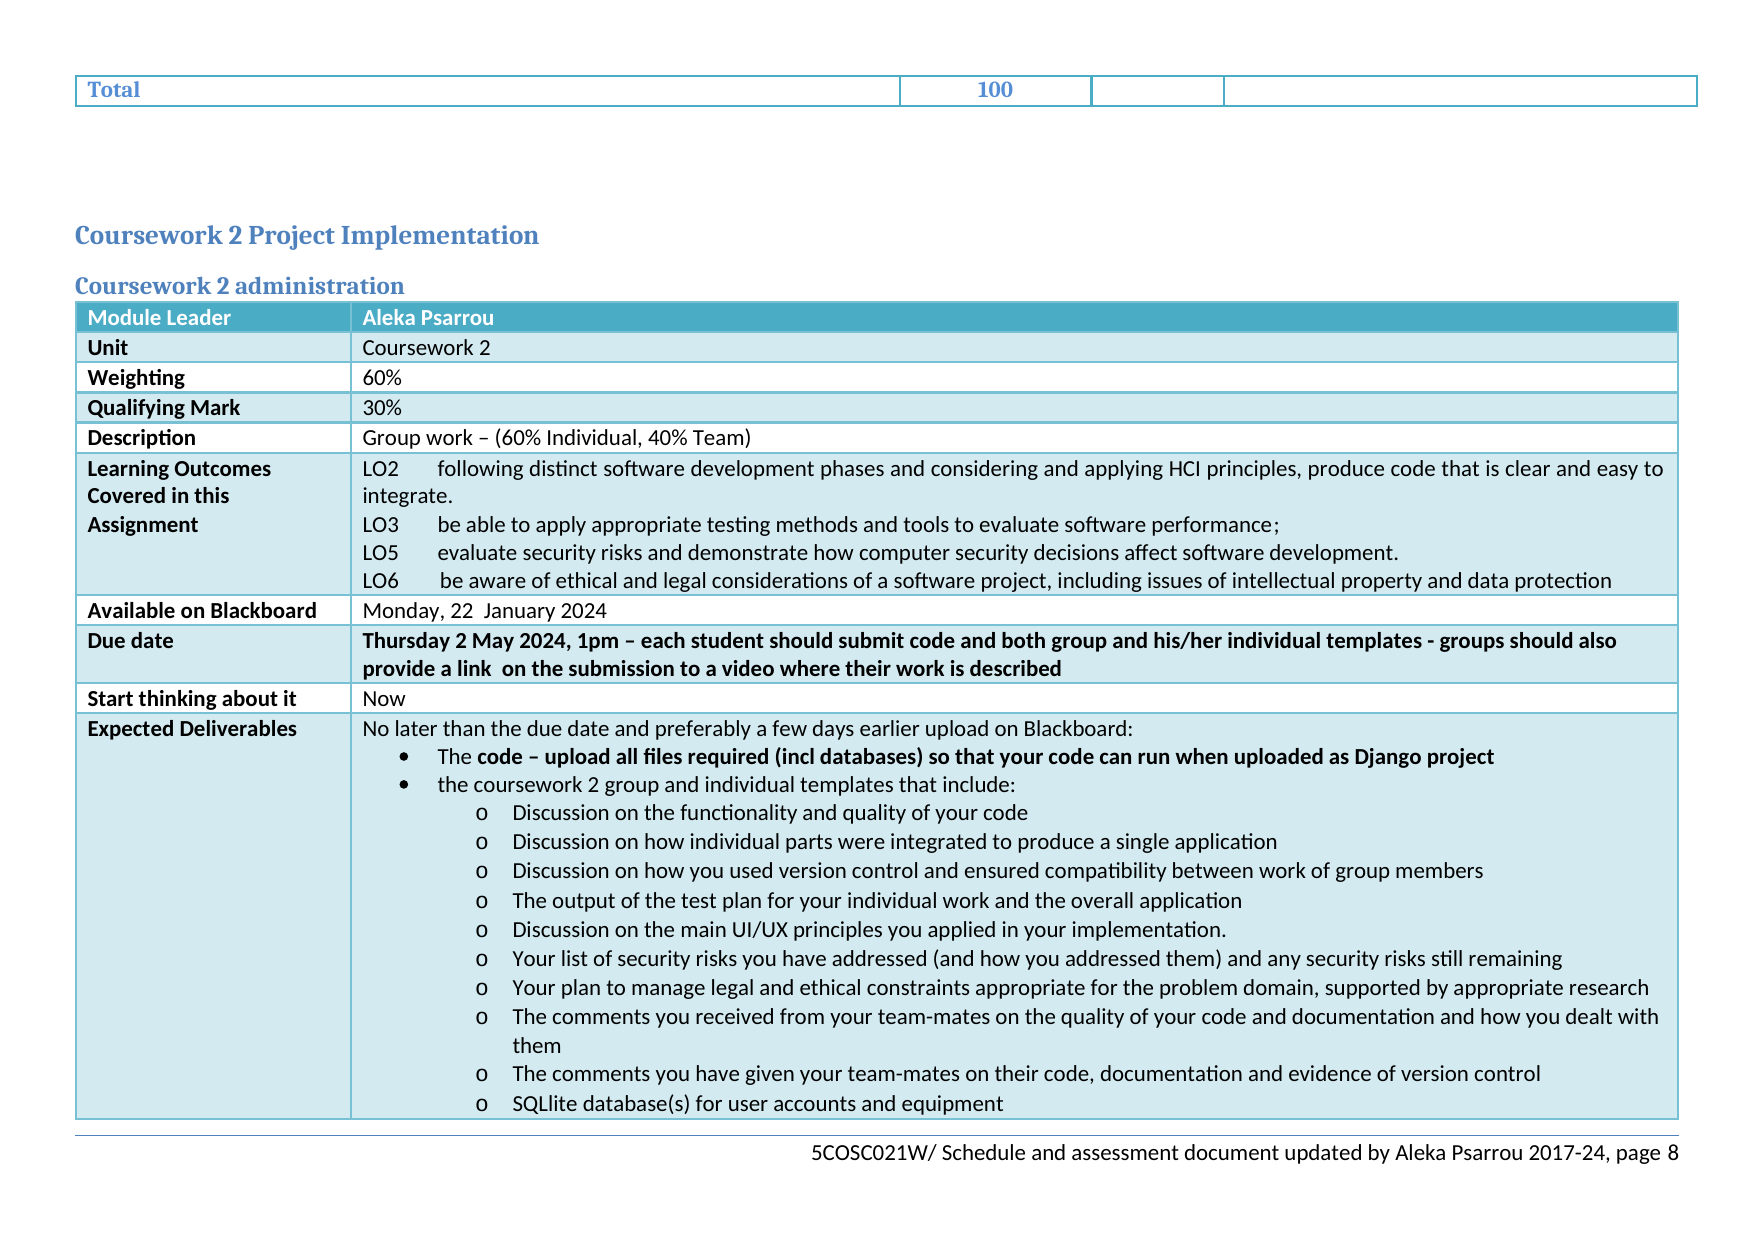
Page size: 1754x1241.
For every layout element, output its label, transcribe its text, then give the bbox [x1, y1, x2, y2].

table_cell Group work – (60% Individual, 40% Team) [352, 424, 1677, 452]
table_cell Monday, 22 January 2024 [352, 596, 1677, 624]
table_cell 100 [901, 77, 1090, 105]
table_header Module Leader [77, 303, 350, 331]
table_cell Total [77, 77, 899, 105]
table_cell Weighting [77, 363, 350, 391]
table_cell LO2 following distinct software development phases and considering and applying HCI principles, produce code that is clear and easy to integrate. LO3 be able to apply appropriate testing methods and tools to evaluate software performance; LO5 evaluate security risks and demonstrate how computer security decisions affect software development. LO6 be aware of ethical and legal considerations of a software project, including issues of intellectual property and data protection [352, 454, 1677, 594]
table_header Aleka Psarrou [352, 303, 1677, 331]
table_cell Qualifying Mark [77, 394, 350, 421]
table_cell Start thinking about it [77, 684, 350, 712]
table_cell 30% [352, 394, 1677, 421]
table_cell Due date [77, 626, 350, 682]
table_cell Now [352, 684, 1677, 712]
table_cell [1225, 77, 1696, 105]
table_cell Unit [77, 333, 350, 361]
table_cell [1093, 77, 1223, 105]
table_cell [77, 714, 350, 1118]
subtitle Coursework 2 administration [75, 272, 1679, 301]
table_cell Coursework 2 [352, 333, 1677, 361]
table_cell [352, 714, 1677, 1118]
table_cell Available on Blackboard [77, 596, 350, 624]
table_cell Description [77, 424, 350, 452]
table_cell 60% [352, 363, 1677, 391]
subtitle Coursework 2 Project Implementation [75, 220, 1679, 251]
table_cell Learning Outcomes Covered in this Assignment [77, 454, 350, 594]
table_cell Thursday 2 May 2024, 1pm – each student should submit code and both group and his/her individual templates - groups should also provide a link on the submission to a video where their work is described [352, 626, 1677, 682]
